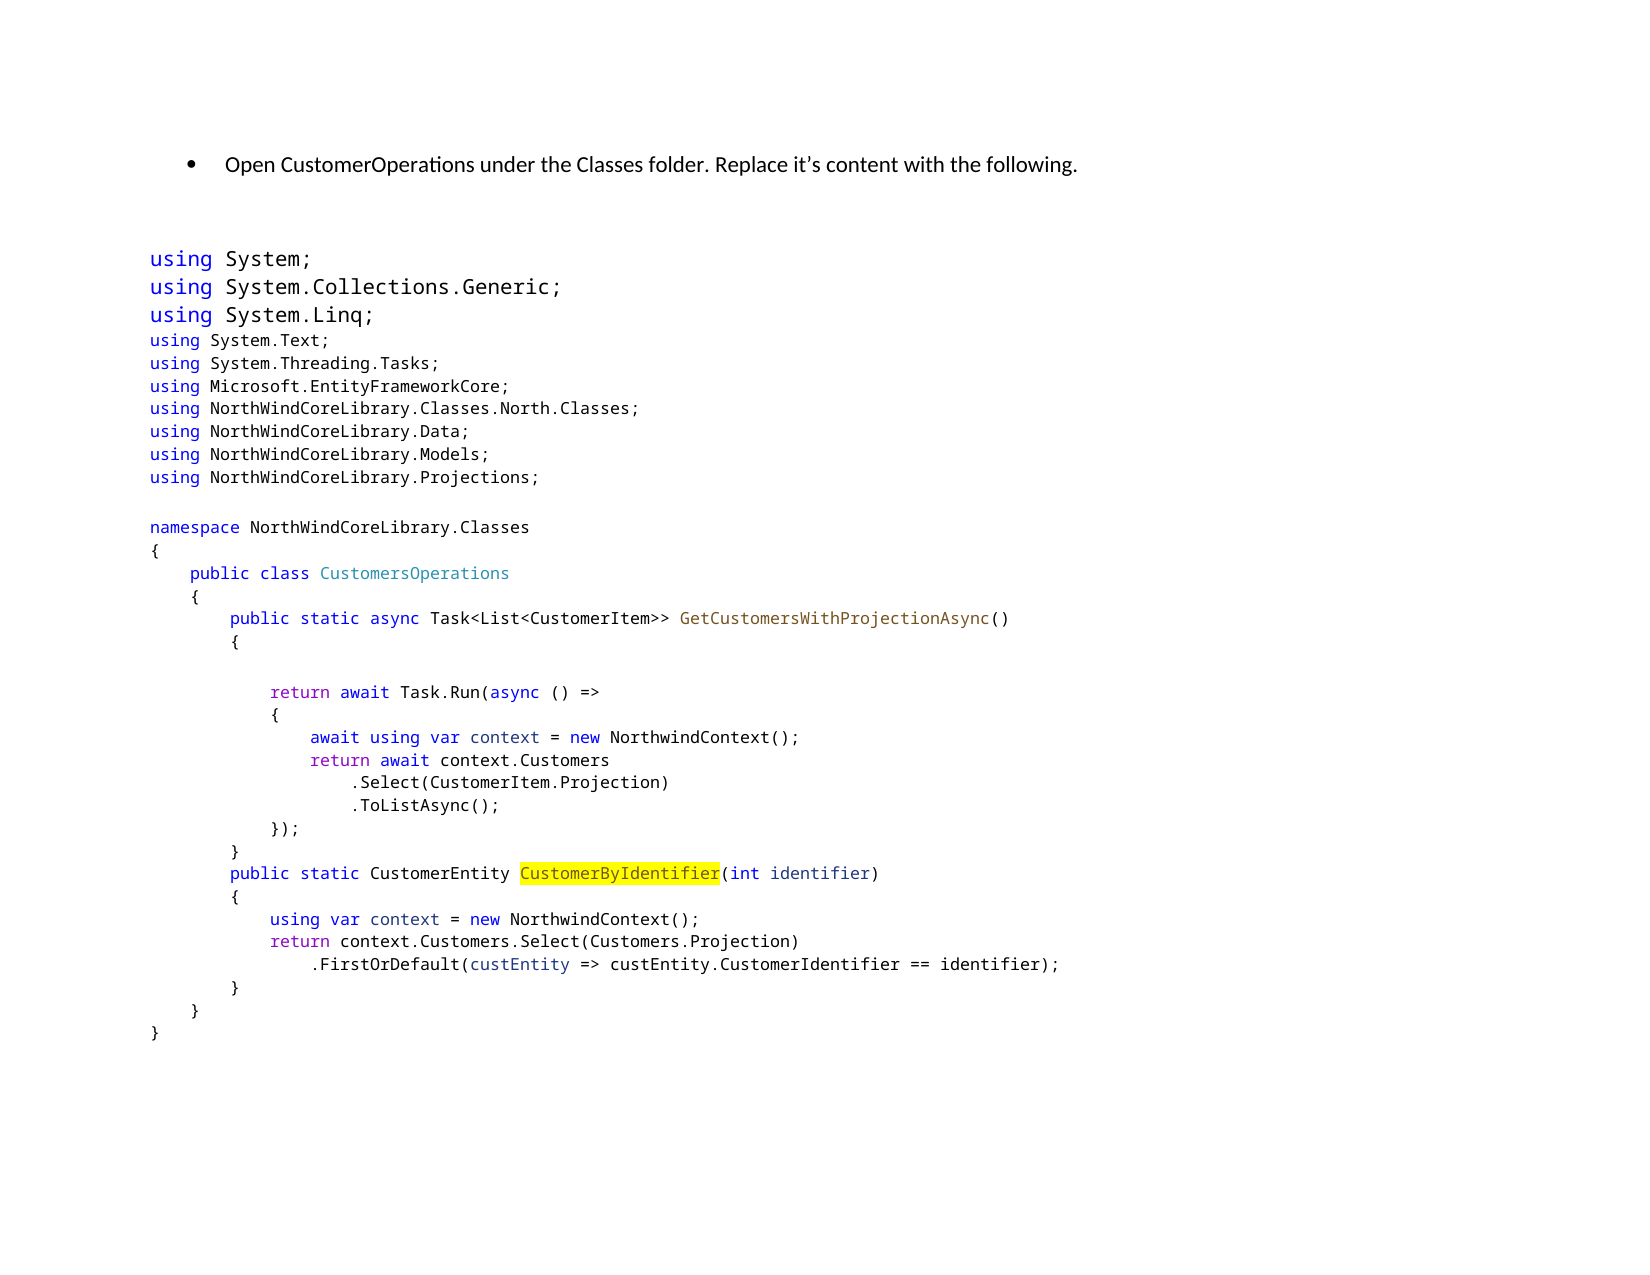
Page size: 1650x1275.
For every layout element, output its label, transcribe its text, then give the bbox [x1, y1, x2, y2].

text public class CustomersOperations [150, 561, 1500, 584]
text using NorthWindCoreLibrary.Models; [150, 443, 1500, 465]
text } [150, 839, 1500, 862]
text .ToListAsync(); [150, 794, 1500, 817]
text { [150, 584, 1500, 607]
list Open CustomerOperations under the Classes folder. Replace it’s content with the following. [187, 150, 1500, 178]
text .Select(CustomerItem.Projection) [150, 771, 1500, 794]
text { [150, 539, 1500, 561]
text } [150, 1021, 1500, 1044]
text { [150, 629, 1500, 652]
text using System; [150, 244, 1500, 272]
text using System.Threading.Tasks; [150, 352, 1500, 374]
text { [150, 885, 1500, 907]
text using NorthWindCoreLibrary.Data; [150, 420, 1500, 443]
text { [150, 703, 1500, 726]
text return await context.Customers [150, 748, 1500, 771]
text return await Task.Run(async () => [150, 680, 1500, 703]
text }); [150, 817, 1500, 839]
text using System.Text; [150, 329, 1500, 352]
text using System.Collections.Generic; [150, 272, 1500, 301]
text return context.Customers.Select(Customers.Projection) [150, 930, 1500, 953]
text namespace NorthWindCoreLibrary.Classes [150, 516, 1500, 539]
text using var context = new NorthwindContext(); [150, 907, 1500, 930]
text using NorthWindCoreLibrary.Projections; [150, 465, 1500, 488]
text .FirstOrDefault(custEntity => custEntity.CustomerIdentifier == identifier); [150, 953, 1500, 976]
text public static async Task<List<CustomerItem>> GetCustomersWithProjectionAsync() [150, 607, 1500, 629]
text using NorthWindCoreLibrary.Classes.North.Classes; [150, 397, 1500, 420]
text using Microsoft.EntityFrameworkCore; [150, 374, 1500, 397]
text } [150, 998, 1500, 1021]
text public static CustomerEntity CustomerByIdentifier(int identifier) [720, 862, 1500, 885]
text using System.Linq; [150, 301, 1500, 329]
text public static CustomerEntity CustomerByIdentifier(int identifier) [150, 862, 520, 885]
text await using var context = new NorthwindContext(); [150, 726, 1500, 748]
text } [150, 976, 1500, 998]
